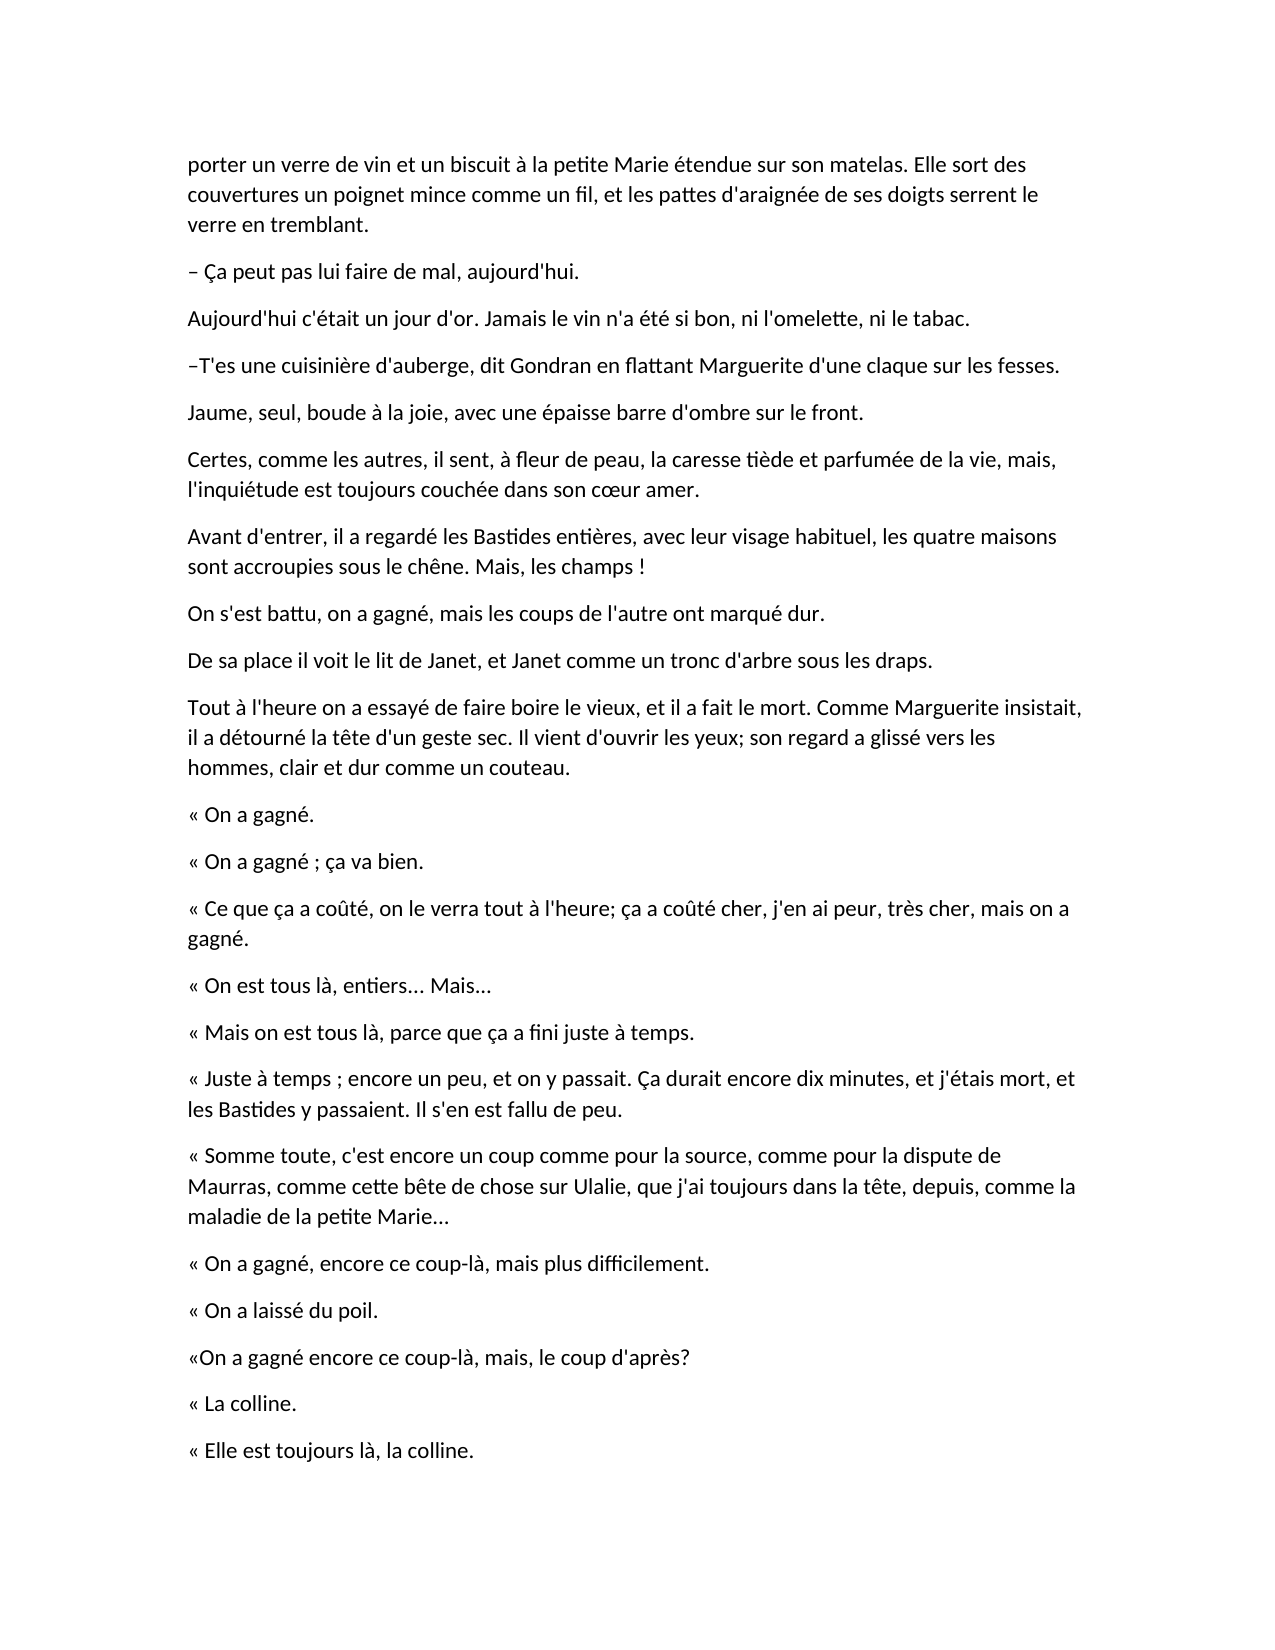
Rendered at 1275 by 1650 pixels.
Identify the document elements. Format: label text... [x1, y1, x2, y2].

text Jaume, seul, boude à la joie, avec une épaisse barre d'ombre sur le front. [187, 398, 1087, 426]
text « Ce que ça a coûté, on le verra tout à l'heure; ça a coûté cher, j'en ai peur, très cher, mais on a gagné. [187, 894, 1087, 952]
text « On a gagné. [187, 800, 1087, 828]
text Tout à l'heure on a essayé de faire boire le vieux, et il a fait le mort. Comme Marguerite insistait, il a détourné la tête d'un geste sec. Il vient d'ouvrir les yeux; son regard a glissé vers les hommes, clair et dur comme un couteau. [187, 693, 1087, 781]
text « Elle est toujours là, la colline. [187, 1436, 1087, 1464]
text On s'est battu, on a gagné, mais les coups de l'autre ont marqué dur. [187, 599, 1087, 627]
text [187, 150, 1087, 238]
text « La colline. [187, 1389, 1087, 1418]
text Aujourd'hui c'était un jour d'or. Jamais le vin n'a été si bon, ni l'omelette, ni le tabac. [187, 304, 1087, 332]
text « Juste à temps ; encore un peu, et on y passait. Ça durait encore dix minutes, et j'étais mort, et les Bastides y passaient. Il s'en est fallu de peu. [187, 1064, 1087, 1123]
text « Somme toute, c'est encore un coup comme pour la source, comme pour la dispute de Maurras, comme cette bête de chose sur Ulalie, que j'ai toujours dans la tête, depuis, comme la maladie de la petite Marie... [187, 1142, 1087, 1230]
text Avant d'entrer, il a regardé les Bastides entières, avec leur visage habituel, les quatre maisons sont accroupies sous le chêne. Mais, les champs ! [187, 522, 1087, 580]
text –T'es une cuisinière d'auberge, dit Gondran en flattant Marguerite d'une claque sur les fesses. [187, 351, 1087, 379]
text De sa place il voit le lit de Janet, et Janet comme un tronc d'arbre sous les draps. [187, 646, 1087, 674]
text « Mais on est tous là, parce que ça a fini juste à temps. [187, 1018, 1087, 1046]
text « On a laissé du poil. [187, 1296, 1087, 1324]
text « On a gagné ; ça va bien. [187, 847, 1087, 875]
text «On a gagné encore ce coup-là, mais, le coup d'après? [187, 1343, 1087, 1371]
text « On est tous là, entiers... Mais... [187, 971, 1087, 999]
text « On a gagné, encore ce coup-là, mais plus difficilement. [187, 1249, 1087, 1277]
text Certes, comme les autres, il sent, à fleur de peau, la caresse tiède et parfumée de la vie, mais, l'inquiétude est toujours couchée dans son cœur amer. [187, 445, 1087, 503]
text – Ça peut pas lui faire de mal, aujourd'hui. [187, 257, 1087, 285]
